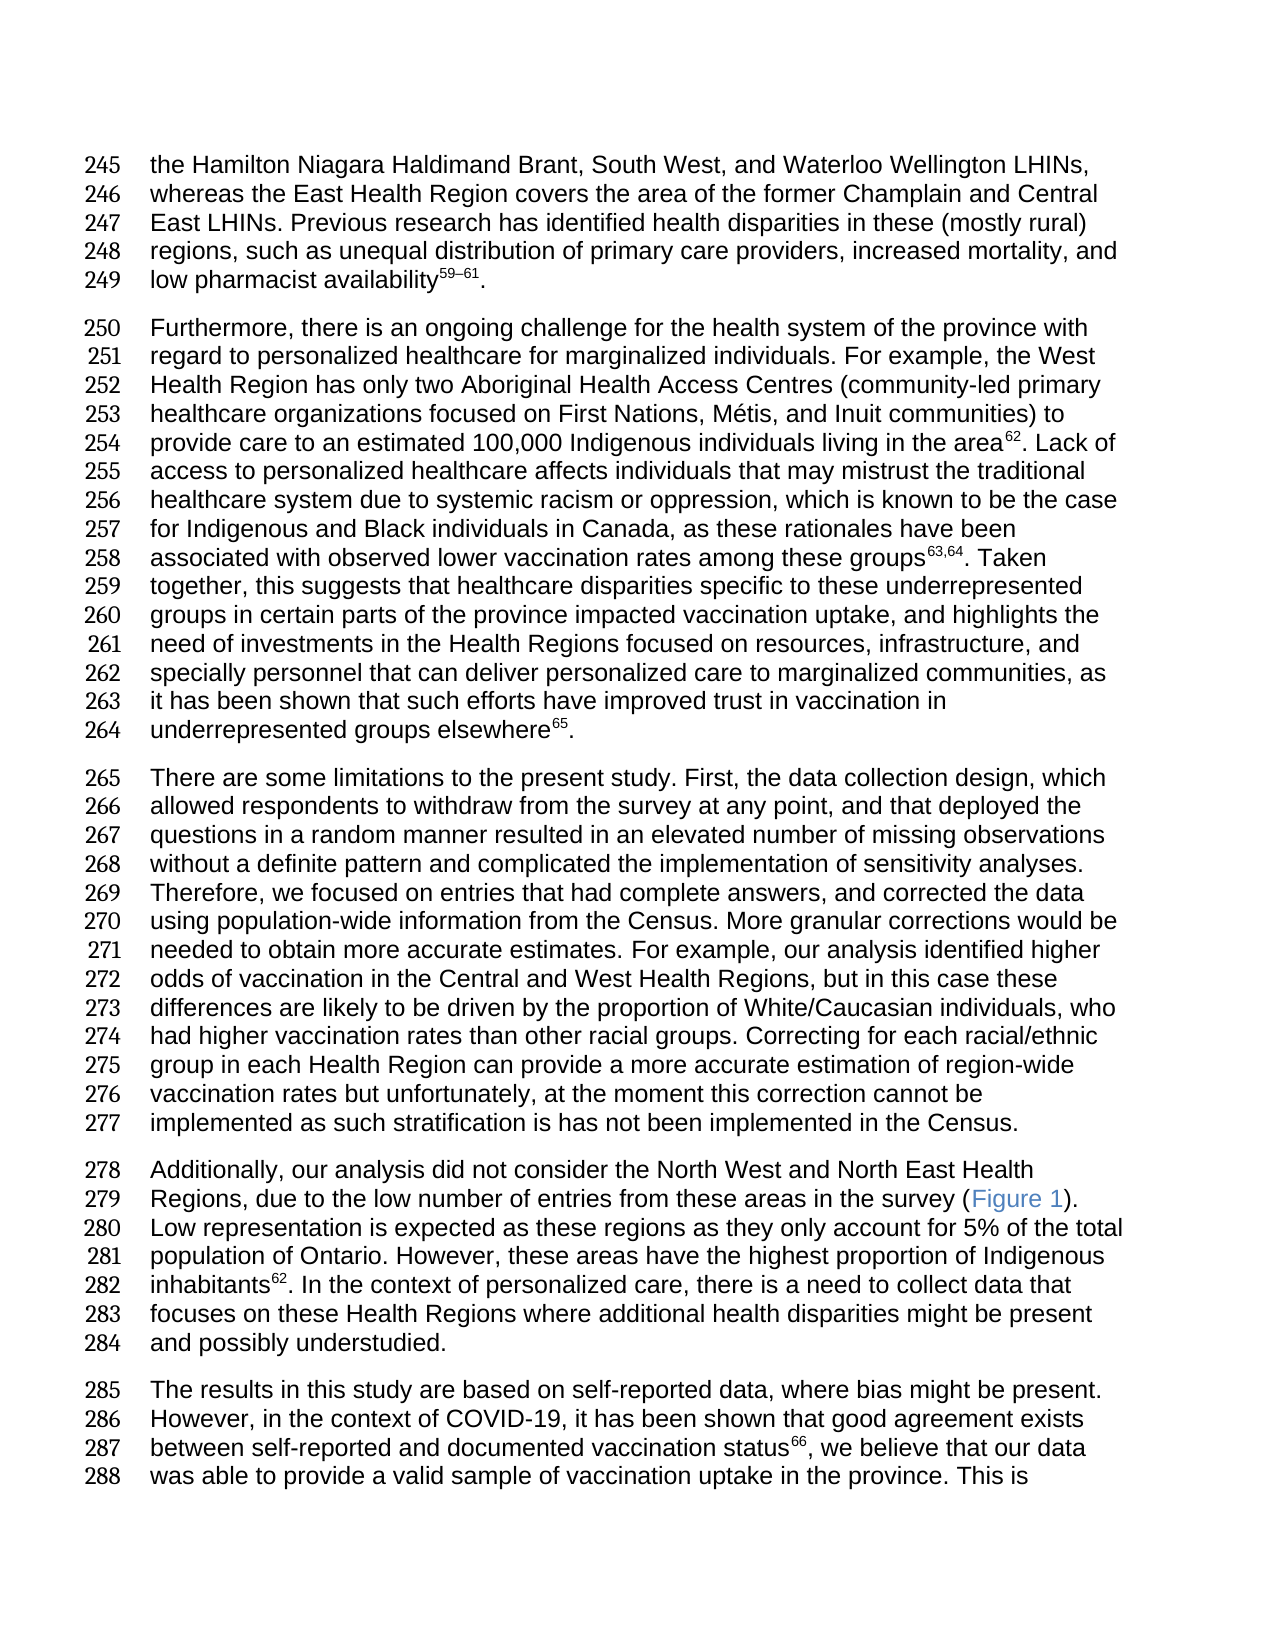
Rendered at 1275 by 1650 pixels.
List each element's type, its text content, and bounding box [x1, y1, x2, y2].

text Additionally, our analysis did not consider the North West and North East Health Regions, due to the low number of entries from these areas in the survey (Figure 1). Low representation is expected as these regions as they only account for 5% of the total population of Ontario. However, these areas have the highest proportion of Indigenous inhabitants62. In the context of personalized care, there is a need to collect data that focuses on these Health Regions where additional health disparities might be present and possibly understudied. [150, 1155, 1125, 1356]
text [150, 150, 1125, 294]
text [150, 1375, 1125, 1490]
text Furthermore, there is an ongoing challenge for the health system of the province with regard to personalized healthcare for marginalized individuals. For example, the West Health Region has only two Aboriginal Health Access Centres (community-led primary healthcare organizations focused on First Nations, Métis, and Inuit communities) to provide care to an estimated 100,000 Indigenous individuals living in the area62. Lack of access to personalized healthcare affects individuals that may mistrust the traditional healthcare system due to systemic racism or oppression, which is known to be the case for Indigenous and Black individuals in Canada, as these rationales have been associated with observed lower vaccination rates among these groups63,64. Taken together, this suggests that healthcare disparities specific to these underrepresented groups in certain parts of the province impacted vaccination uptake, and highlights the need of investments in the Health Regions focused on resources, infrastructure, and specially personnel that can deliver personalized care to marginalized communities, as it has been shown that such efforts have improved trust in vaccination in underrepresented groups elsewhere65. [150, 312, 1125, 744]
text There are some limitations to the present study. First, the data collection design, which allowed respondents to withdraw from the survey at any point, and that deployed the questions in a random manner resulted in an elevated number of missing observations without a definite pattern and complicated the implementation of sensitivity analyses. Therefore, we focused on entries that had complete answers, and corrected the data using population-wide information from the Census. More granular corrections would be needed to obtain more accurate estimates. For example, our analysis identified higher odds of vaccination in the Central and West Health Regions, but in this case these differences are likely to be driven by the proportion of White/Caucasian individuals, who had higher vaccination rates than other racial groups. Correcting for each racial/ethnic group in each Health Region can provide a more accurate estimation of region-wide vaccination rates but unfortunately, at the moment this correction cannot be implemented as such stratification is has not been implemented in the Census. [150, 762, 1125, 1136]
